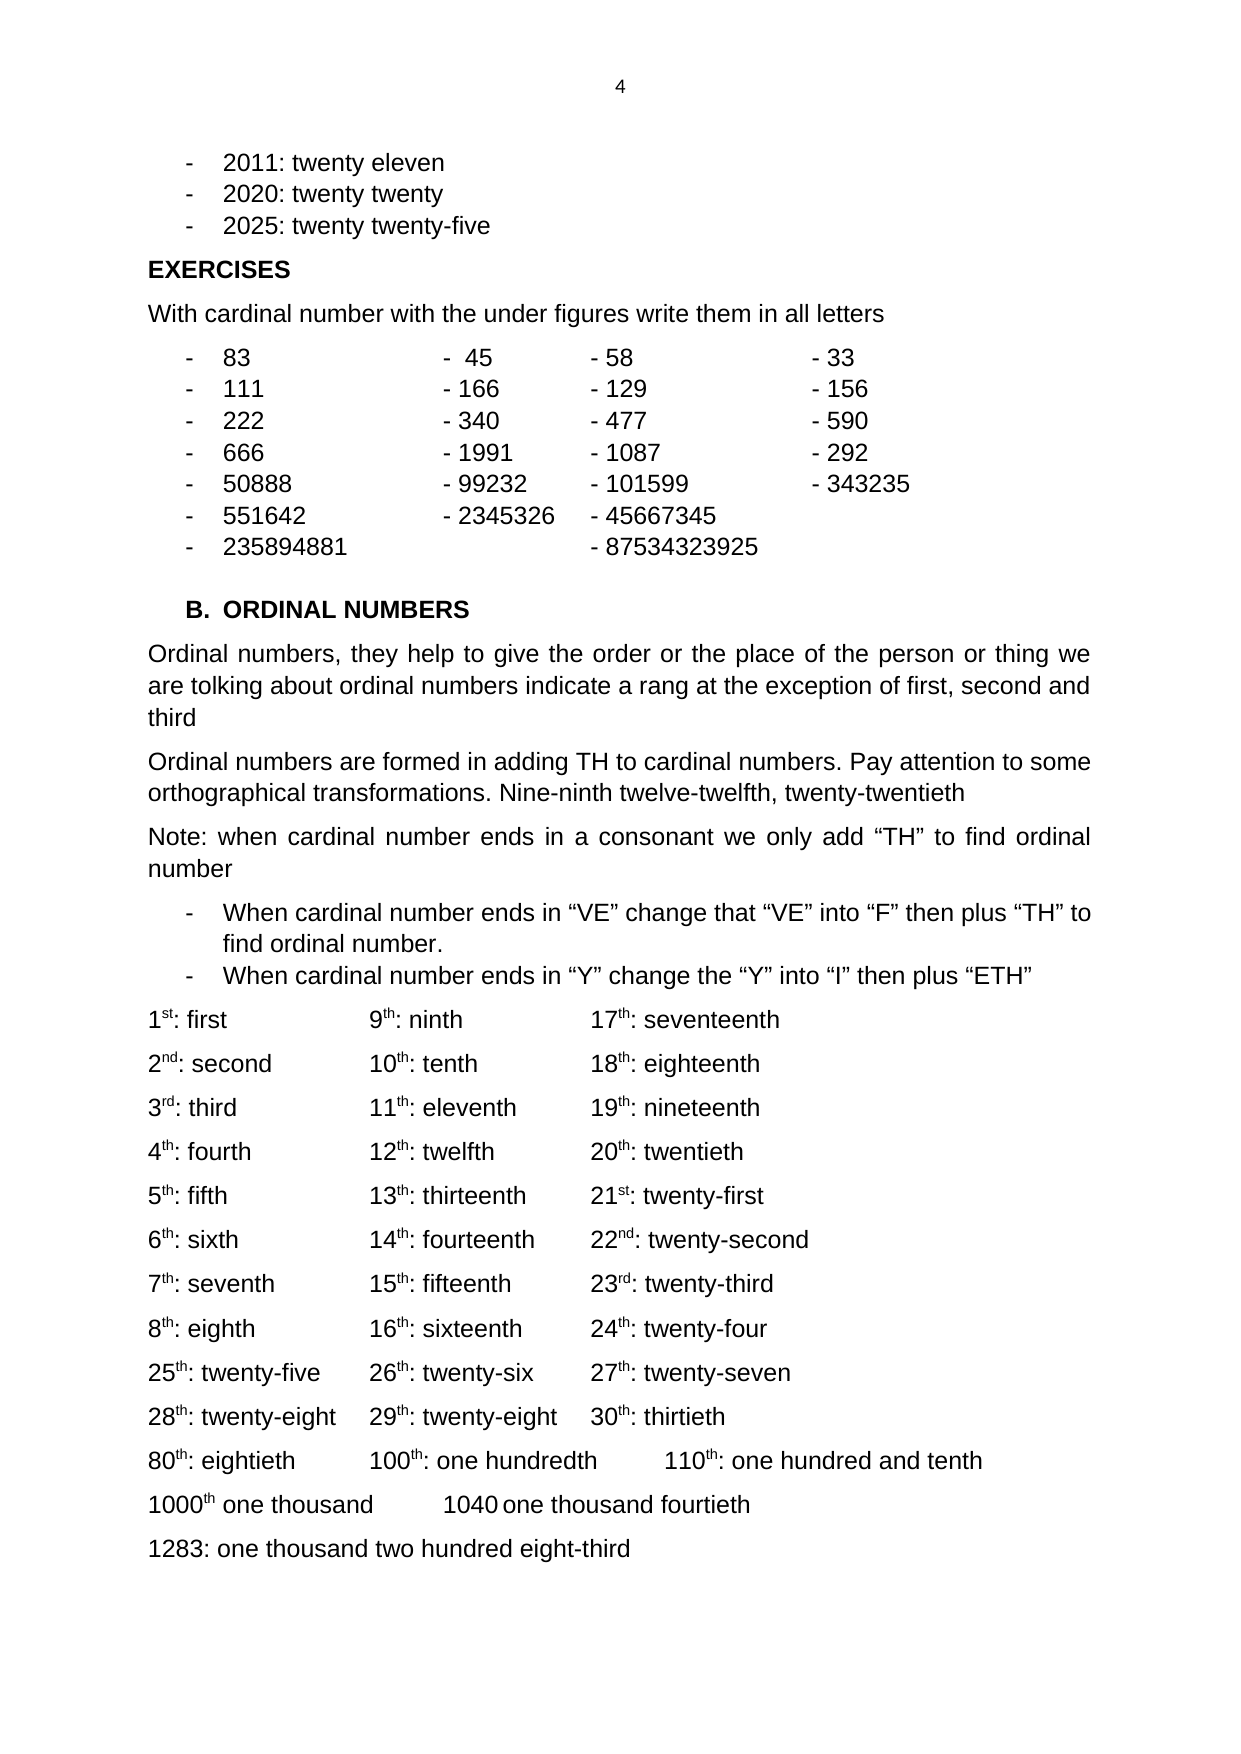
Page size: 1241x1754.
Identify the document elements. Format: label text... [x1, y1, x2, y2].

text 4th: fourth 12th: twelfth 20th: twentieth [148, 1137, 1093, 1166]
list 111 - 166 - 129 - 156 [185, 374, 1093, 403]
list 83 - 45 - 58 - 33 [185, 343, 1093, 372]
text Ordinal numbers are formed in adding TH to cardinal numbers. Pay attention to some orthographical transformations. Nine-ninth twelve-twelfth, twenty-twentieth [148, 747, 1093, 807]
list 2025: twenty twenty-five [185, 211, 1093, 239]
text 80th: eightieth 100th: one hundredth 110th: one hundred and tenth [148, 1446, 1093, 1474]
text Note: when cardinal number ends in a consonant we only add “TH” to find ordinal number [148, 822, 1093, 883]
text 3rd: third 11th: eleventh 19th: nineteenth [148, 1093, 1093, 1122]
text 1000th one thousand 1040 one thousand fourtieth [148, 1490, 1093, 1518]
list 2020: twenty twenty [185, 179, 1093, 208]
list ORDINAL NUMBERS [185, 595, 1093, 624]
list 50888 - 99232 - 101599 - 343235 [185, 469, 1093, 498]
text 28th: twenty-eight 29th: twenty-eight 30th: thirtieth [148, 1402, 1093, 1430]
text 5th: fifth 13th: thirteenth 21st: twenty-first [148, 1181, 1093, 1210]
text 1st: first 9th: ninth 17th: seventeenth [148, 1005, 1093, 1034]
text 6th: sixth 14th: fourteenth 22nd: twenty-second [148, 1225, 1093, 1254]
list 235894881 - 87534323925 [185, 532, 1093, 561]
text EXERCISES [148, 255, 1093, 283]
text 25th: twenty-five 26th: twenty-six 27th: twenty-seven [148, 1358, 1093, 1386]
list 666 - 1991 - 1087 - 292 [185, 438, 1093, 466]
list 222 - 340 - 477 - 590 [185, 406, 1093, 435]
text 8th: eighth 16th: sixteenth 24th: twenty-four [148, 1313, 1093, 1342]
text 2nd: second 10th: tenth 18th: eighteenth [148, 1049, 1093, 1078]
text 7th: seventh 15th: fifteenth 23rd: twenty-third [148, 1269, 1093, 1298]
list 551642 - 2345326 - 45667345 [185, 501, 1093, 529]
list When cardinal number ends in “VE” change that “VE” into “F” then plus “TH” to find ordinal number. [185, 898, 1093, 958]
list 2011: twenty eleven [185, 148, 1093, 176]
text With cardinal number with the under figures write them in all letters [148, 299, 1093, 328]
text 1283: one thousand two hundred eight-third [148, 1534, 1093, 1563]
list When cardinal number ends in “Y” change the “Y” into “I” then plus “ETH” [185, 961, 1093, 990]
text Ordinal numbers, they help to give the order or the place of the person or thing we are tolking about ordinal numbers indicate a rang at the exception of first, second and third [148, 639, 1093, 731]
